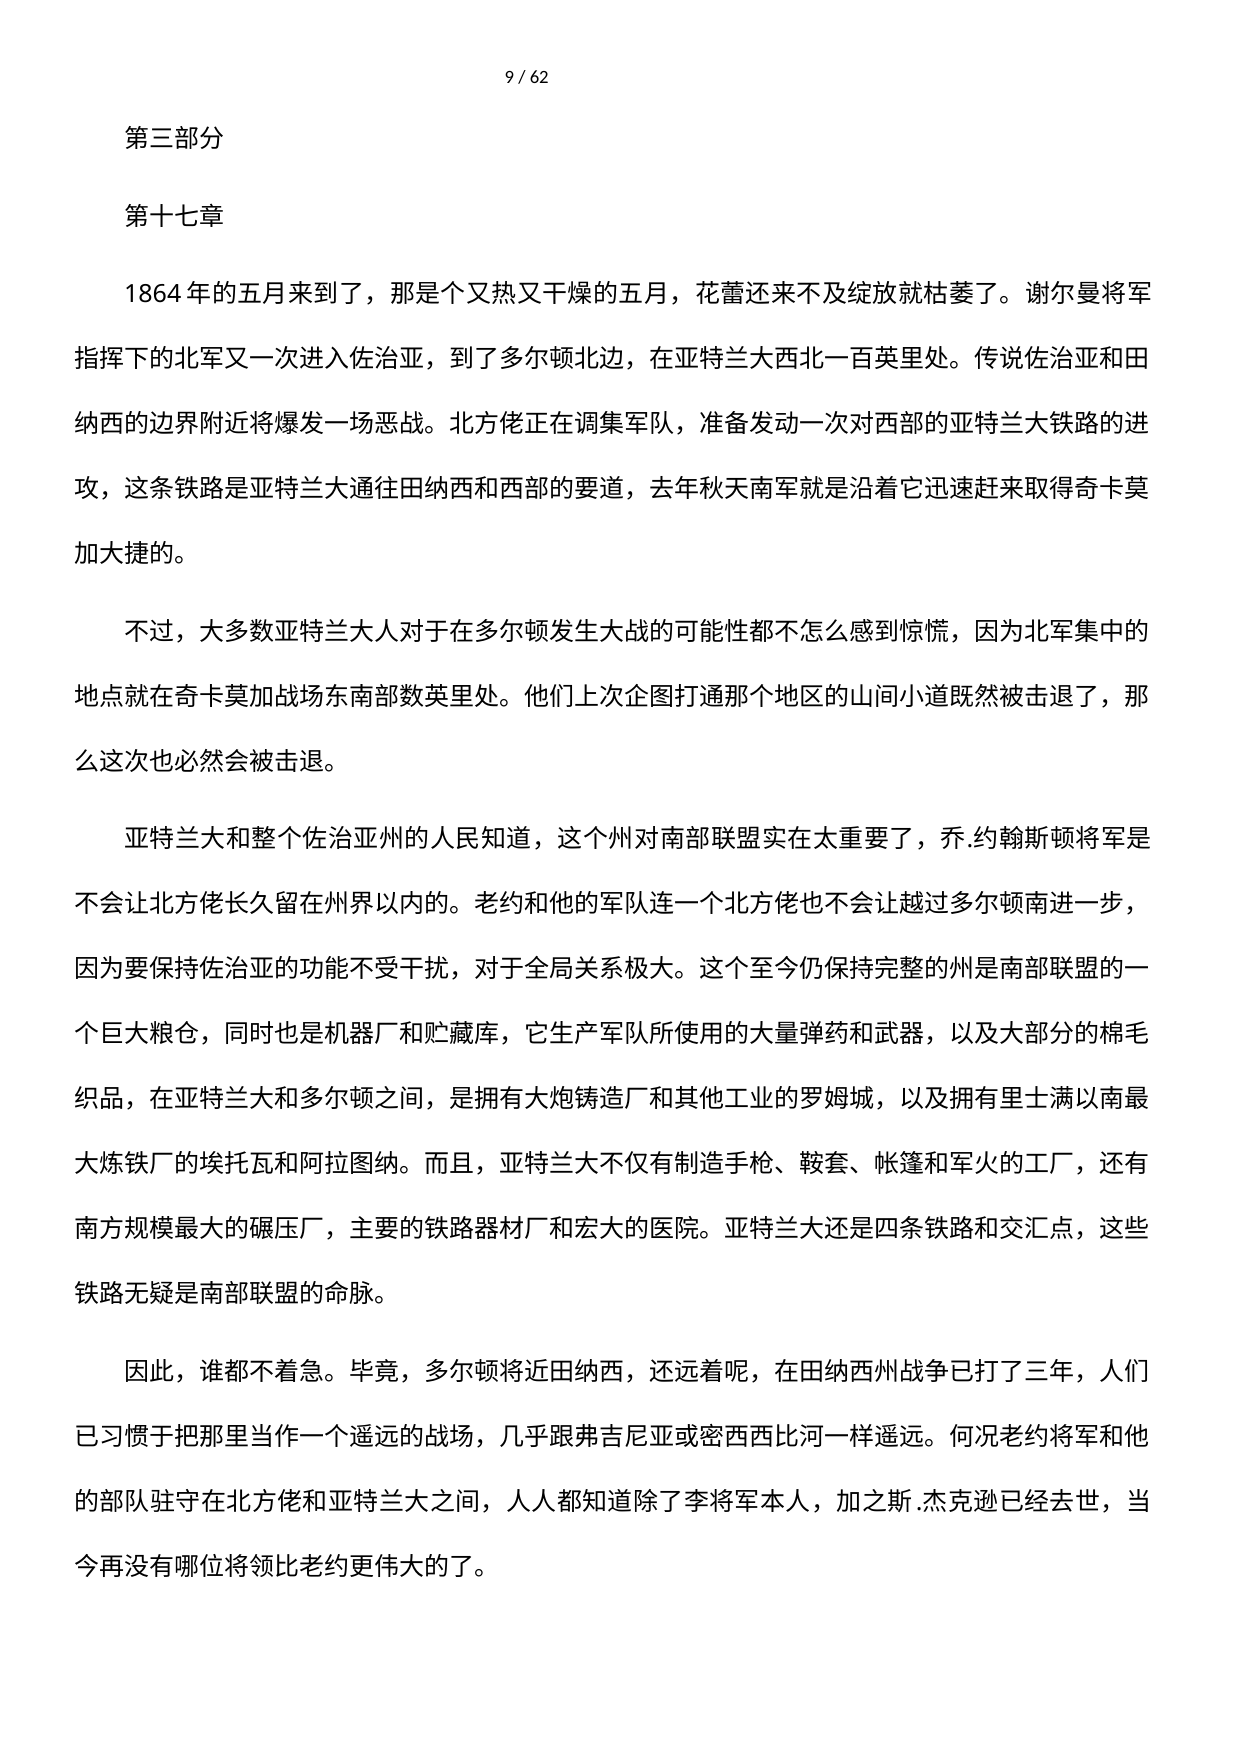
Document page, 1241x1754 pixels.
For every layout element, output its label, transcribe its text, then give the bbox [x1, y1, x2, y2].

text 第十七章 [74, 182, 1152, 247]
text 不过，大多数亚特兰大人对于在多尔顿发生大战的可能性都不怎么感到惊慌，因为北军集中的地点就在奇卡莫加战场东南部数英里处。他们上次企图打通那个地区的山间小道既然被击退了，那么这次也必然会被击退。 [74, 597, 1152, 792]
text 1864年的五月来到了，那是个又热又干燥的五月，花蕾还来不及绽放就枯萎了。谢尔曼将军指挥下的北军又一次进入佐治亚，到了多尔顿北边，在亚特兰大西北一百英里处。传说佐治亚和田纳西的边界附近将爆发一场恶战。北方佬正在调集军队，准备发动一次对西部的亚特兰大铁路的进攻，这条铁路是亚特兰大通往田纳西和西部的要道，去年秋天南军就是沿着它迅速赶来取得奇卡莫加大捷的。 [74, 259, 1152, 584]
text 亚特兰大和整个佐治亚州的人民知道，这个州对南部联盟实在太重要了，乔.约翰斯顿将军是不会让北方佬长久留在州界以内的。老约和他的军队连一个北方佬也不会让越过多尔顿南进一步，因为要保持佐治亚的功能不受干扰，对于全局关系极大。这个至今仍保持完整的州是南部联盟的一个巨大粮仓，同时也是机器厂和贮藏库，它生产军队所使用的大量弹药和武器，以及大部分的棉毛织品，在亚特兰大和多尔顿之间，是拥有大炮铸造厂和其他工业的罗姆城，以及拥有里士满以南最大炼铁厂的埃托瓦和阿拉图纳。而且，亚特兰大不仅有制造手枪、鞍套、帐篷和军火的工厂，还有南方规模最大的碾压厂，主要的铁路器材厂和宏大的医院。亚特兰大还是四条铁路和交汇点，这些铁路无疑是南部联盟的命脉。 [74, 804, 1152, 1324]
text 因此，谁都不着急。毕竟，多尔顿将近田纳西，还远着呢，在田纳西州战争已打了三年，人们已习惯于把那里当作一个遥远的战场，几乎跟弗吉尼亚或密西西比河一样遥远。何况老约将军和他的部队驻守在北方佬和亚特兰大之间，人人都知道除了李将军本人，加之斯.杰克逊已经去世，当今再没有哪位将领比老约更伟大的了。 [74, 1337, 1152, 1597]
text 第三部分 [74, 104, 1152, 169]
